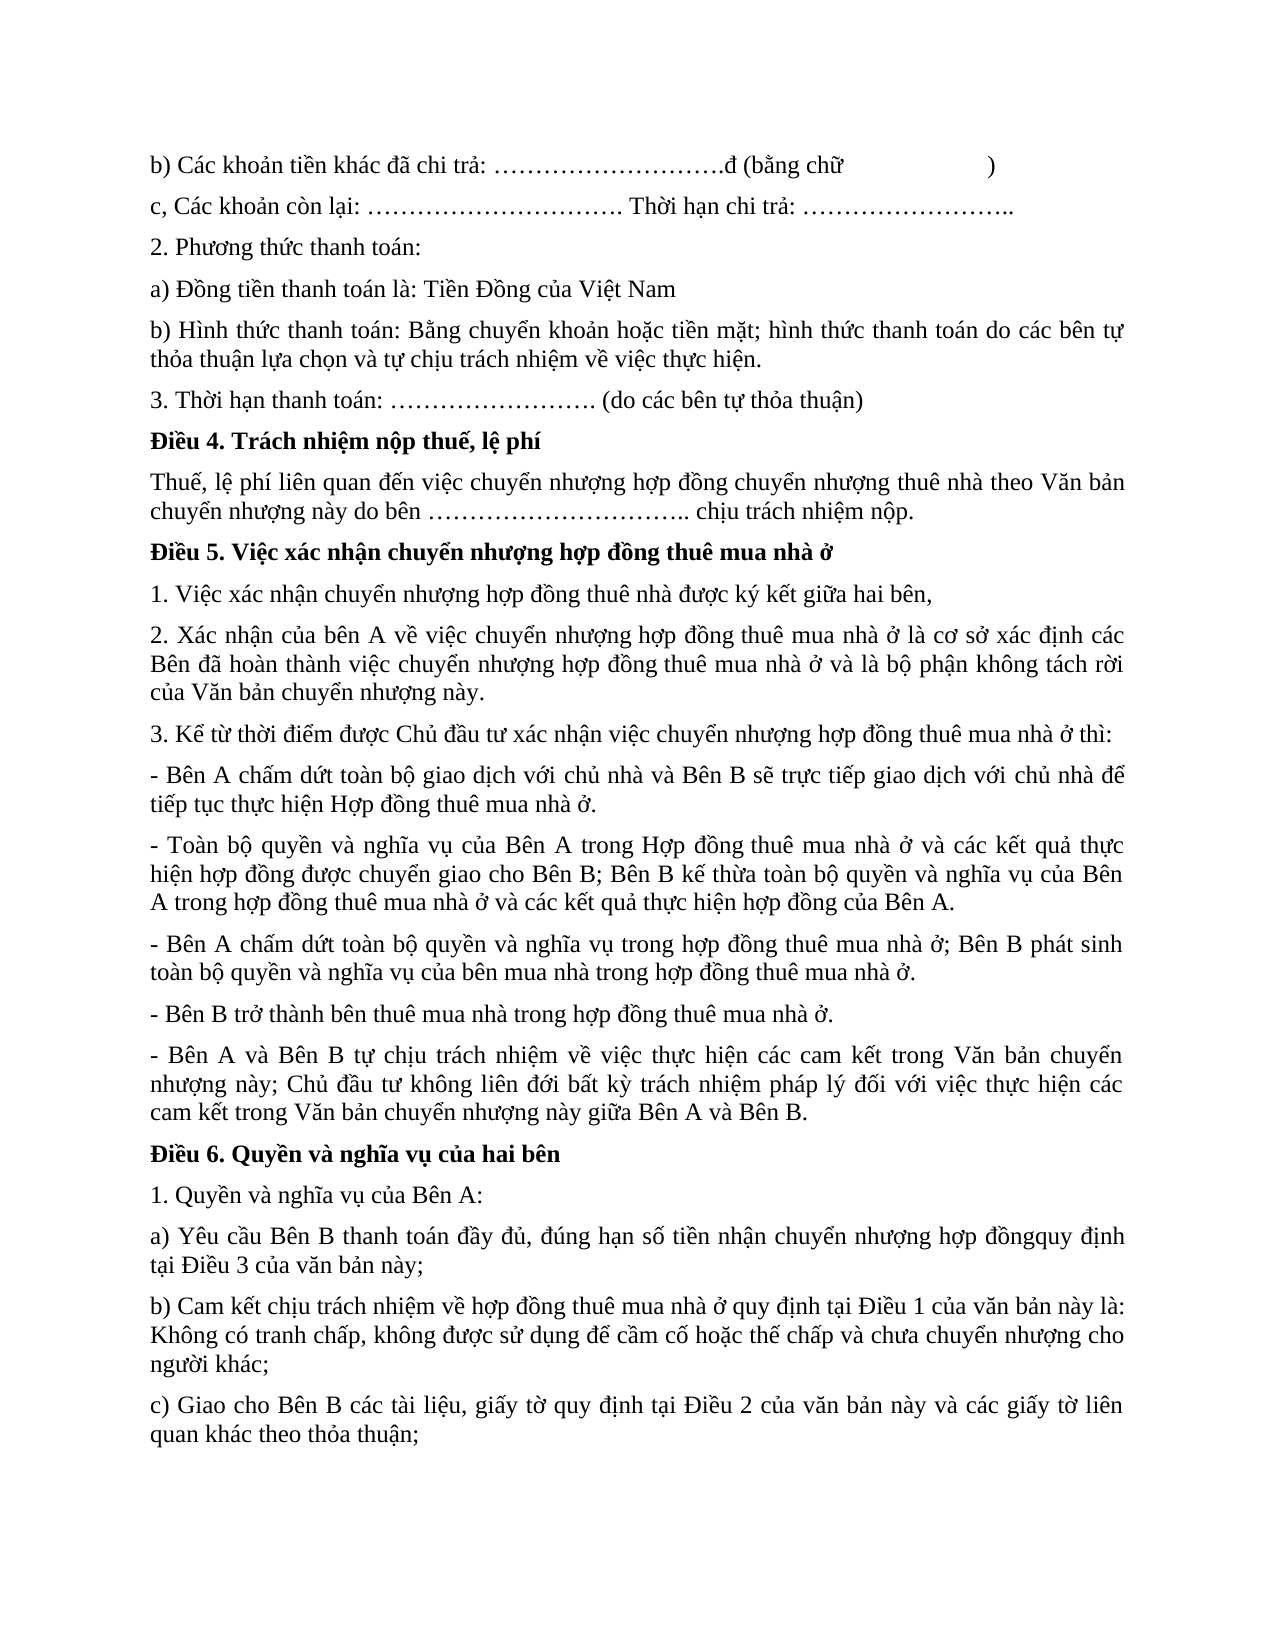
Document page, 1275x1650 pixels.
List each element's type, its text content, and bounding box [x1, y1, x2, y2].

text a) Yêu cầu Bên B thanh toán đầy đủ, đúng hạn số tiền nhận chuyển nhượng hợp đồngquy định tại Điều 3 của văn bản này; [150, 1221, 1125, 1279]
text c, Các khoản còn lại: …………………………. Thời hạn chi trả: …………………….. [150, 191, 1125, 220]
text - Bên B trở thành bên thuê mua nhà trong hợp đồng thuê mua nhà ở. [150, 999, 1125, 1027]
text a) Đồng tiền thanh toán là: Tiền Đồng của Việt Nam [150, 274, 1125, 302]
text b) Cam kết chịu trách nhiệm về hợp đồng thuê mua nhà ở quy định tại Điều 1 của văn bản này là: Không có tranh chấp, không được sử dụng để cầm cố hoặc thế chấp và chưa chuyển nhượng cho người khác; [150, 1291, 1125, 1377]
text b) Các khoản tiền khác đã chi trả: ……………………….đ (bằng chữ ) [150, 150, 1125, 179]
text - Bên A chấm dứt toàn bộ quyền và nghĩa vụ trong hợp đồng thuê mua nhà ở; Bên B phát sinh toàn bộ quyền và nghĩa vụ của bên mua nhà trong hợp đồng thuê mua nhà ở. [150, 929, 1125, 986]
text 2. Phương thức thanh toán: [150, 232, 1125, 261]
text Điều 5. Việc xác nhận chuyển nhượng hợp đồng thuê mua nhà ở [150, 537, 1125, 566]
text Thuế, lệ phí liên quan đến việc chuyển nhượng hợp đồng chuyển nhượng thuê nhà theo Văn bản chuyển nhượng này do bên ………………………….. chịu trách nhiệm nộp. [150, 467, 1125, 525]
text Điều 4. Trách nhiệm nộp thuế, lệ phí [150, 426, 1125, 455]
text 3. Kể từ thời điểm được Chủ đầu tư xác nhận việc chuyển nhượng hợp đồng thuê mua nhà ở thì: [912, 719, 1125, 747]
text b) Hình thức thanh toán: Bằng chuyển khoản hoặc tiền mặt; hình thức thanh toán do các bên tự thỏa thuận lựa chọn và tự chịu trách nhiệm về việc thực hiện. [150, 315, 1125, 372]
text c) Giao cho Bên B các tài liệu, giấy tờ quy định tại Điều 2 của văn bản này và các giấy tờ liên quan khác theo thỏa thuận; [150, 1390, 1125, 1447]
text 1. Việc xác nhận chuyển nhượng hợp đồng thuê nhà được ký kết giữa hai bên, [454, 579, 1125, 607]
text 1. Việc xác nhận chuyển nhượng hợp đồng thuê nhà được ký kết giữa hai bên, [150, 579, 428, 607]
text - Bên A chấm dứt toàn bộ giao dịch với chủ nhà và Bên B sẽ trực tiếp giao dịch với chủ nhà để tiếp tục thực hiện Hợp đồng thuê mua nhà ở. [150, 760, 1125, 817]
text Điều 6. Quyền và nghĩa vụ của hai bên [150, 1139, 1125, 1167]
text 3. Kể từ thời điểm được Chủ đầu tư xác nhận việc chuyển nhượng hợp đồng thuê mua nhà ở thì: [150, 719, 818, 747]
text 3. Thời hạn thanh toán: ……………………. (do các bên tự thỏa thuận) [150, 385, 1125, 414]
text - Toàn bộ quyền và nghĩa vụ của Bên A trong Hợp đồng thuê mua nhà ở và các kết quả thực hiện hợp đồng được chuyển giao cho Bên B; Bên B kế thừa toàn bộ quyền và nghĩa vụ của Bên A trong hợp đồng thuê mua nhà ở và các kết quả thực hiện hợp đồng của Bên A. [150, 830, 1125, 916]
text 1. Quyền và nghĩa vụ của Bên A: [150, 1180, 1125, 1209]
text - Bên A và Bên B tự chịu trách nhiệm về việc thực hiện các cam kết trong Văn bản chuyển nhượng này; Chủ đầu tư không liên đới bất kỳ trách nhiệm pháp lý đối với việc thực hiện các cam kết trong Văn bản chuyển nhượng này giữa Bên A và Bên B. [150, 1040, 1125, 1126]
text 2. Xác nhận của bên A về việc chuyển nhượng hợp đồng thuê mua nhà ở là cơ sở xác định các Bên đã hoàn thành việc chuyển nhượng hợp đồng thuê mua nhà ở và là bộ phận không tách rời của Văn bản chuyển nhượng này. [150, 620, 1125, 706]
